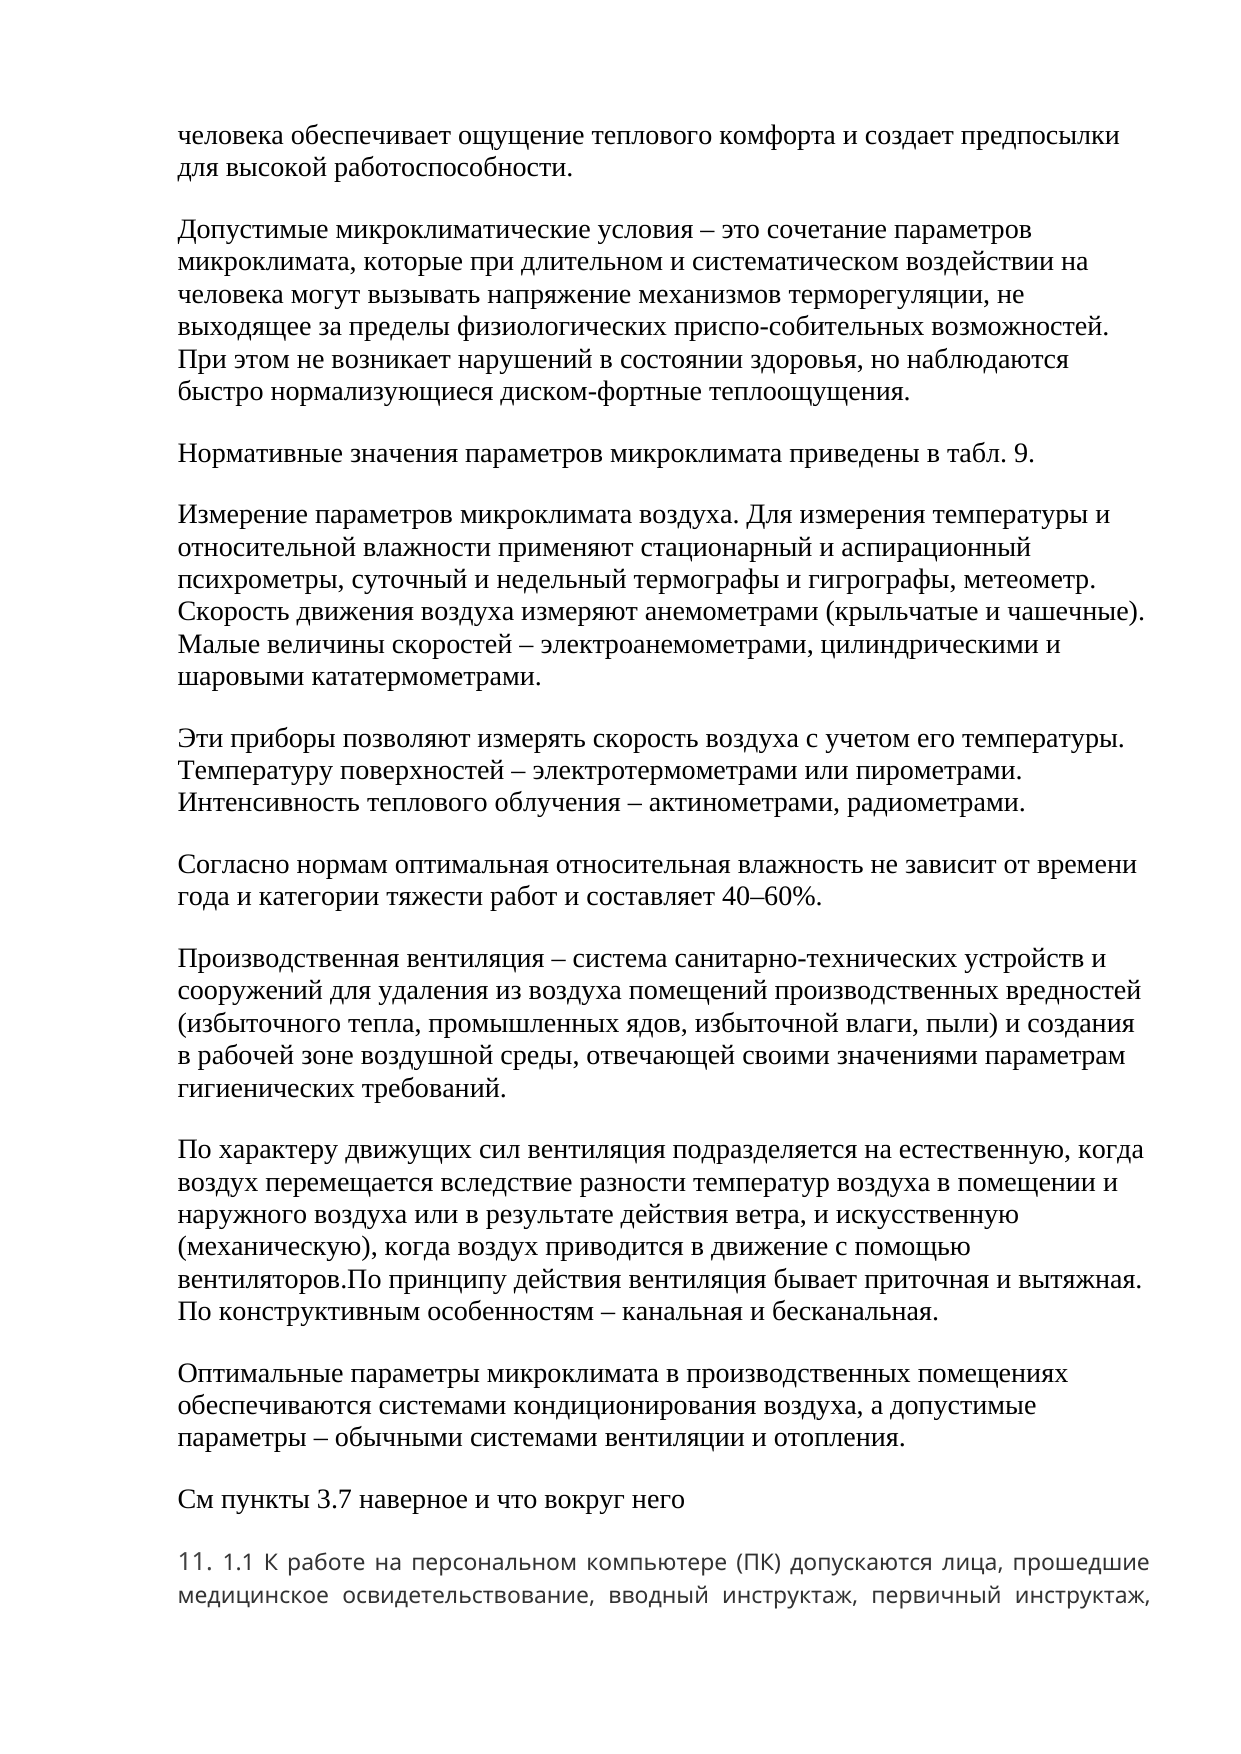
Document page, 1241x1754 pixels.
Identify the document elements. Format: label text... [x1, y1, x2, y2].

text Производственная вентиляция – система санитарно-технических устройств и сооружений для удаления из воздуха помещений производственных вредностей (избыточного тепла, промышленных ядов, избыточной влаги, пыли) и создания в рабочей зоне воздушной среды, отвечающей своими значениями параметрам гигиенических требований. [177, 941, 1152, 1103]
text Эти приборы позволяют измерять скорость воздуха с учетом его температуры. Температуру поверхностей – электротермометрами или пирометрами. Интенсивность теплового облучения – актинометрами, радиометрами. [177, 721, 1152, 818]
text Измерение параметров микроклимата воздуха. Для измерения температуры и относительной влажности применяют стационарный и аспирационный психрометры, суточный и недельный термографы и гигрографы, метеометр. Скорость движения воздуха измеряют анемометрами (крыльчатые и чашечные). Малые величины скоростей – электроанемометрами, цилиндрическими и шаровыми кататермометрами. [177, 497, 1152, 692]
text Оптимальные параметры микроклимата в производственных помещениях обеспечиваются системами кондиционирования воздуха, а допустимые параметры – обычными системами вентиляции и отопления. [177, 1356, 1152, 1453]
text Нормативные значения параметров микроклимата приведены в табл. 9. [177, 436, 1152, 468]
text См пункты 3.7 наверное и что вокруг него [177, 1482, 1152, 1514]
text Допустимые микроклиматические условия – это сочетание параметров микроклимата, которые при длительном и систематическом воздействии на человека могут вызывать напряжение механизмов терморегуляции, не выходящее за пределы физиологических приспо-собительных возможностей. При этом не возникает нарушений в состоянии здоровья, но наблюдаются быстро нормализующиеся диском-фортные теплоощущения. [177, 212, 1152, 406]
text По характеру движущих сил вентиляция подразделяется на естественную, когда воздух перемещается вследствие разности температур воздуха в помещении и наружного воздуха или в результате действия ветра, и искусственную (механическую), когда воздух приводится в движение с помощью вентиляторов.По принципу действия вентиляция бывает приточная и вытяжная. По конструктивным особенностям – канальная и бесканальная. [177, 1132, 1152, 1327]
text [177, 118, 1152, 183]
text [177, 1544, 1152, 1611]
text Согласно нормам оптимальная относительная влажность не зависит от времени года и категории тяжести работ и составляет 40–60%. [177, 847, 1152, 912]
